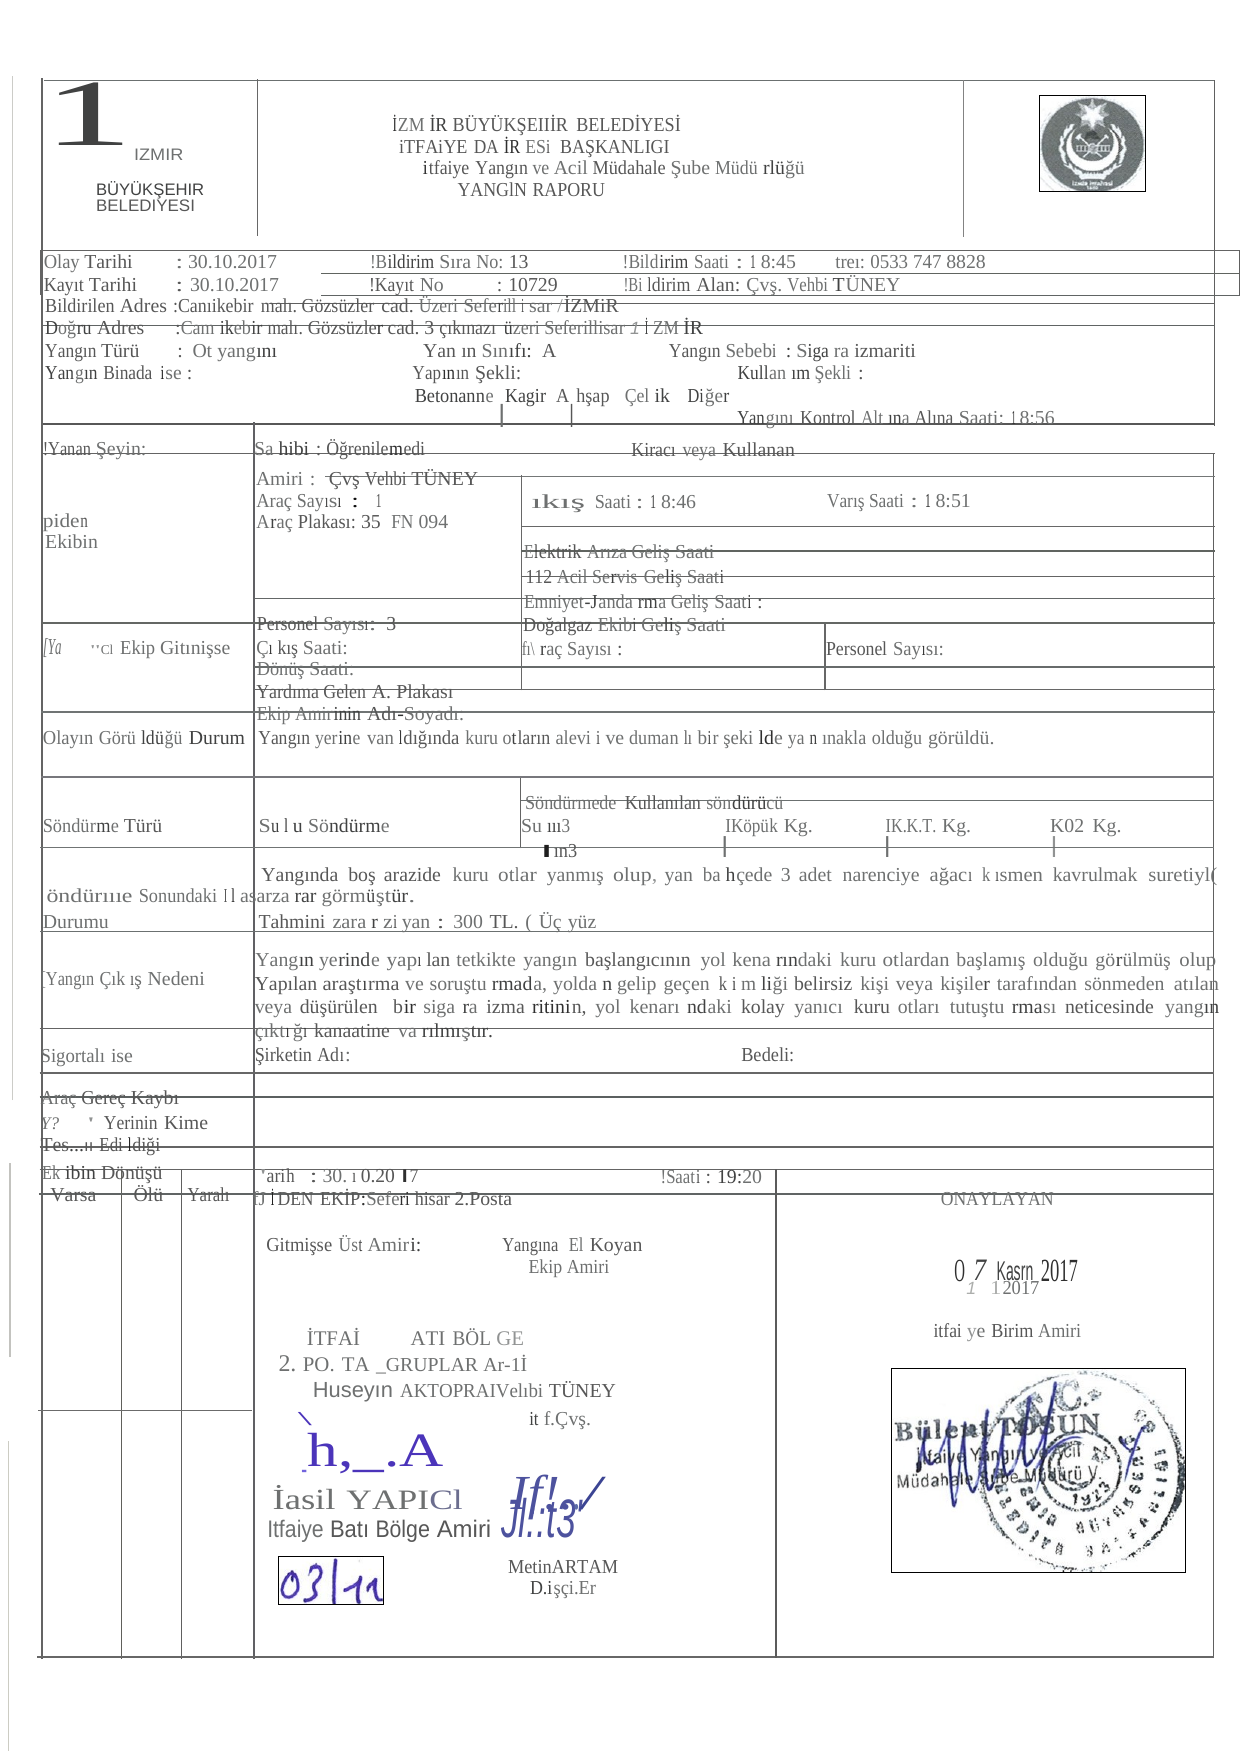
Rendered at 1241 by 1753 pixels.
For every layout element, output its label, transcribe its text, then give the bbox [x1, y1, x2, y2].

text Yangın yerinde yapı lan tetkikte yangın başlangıcının yol kena rındaki kuru otlardan başlamış olduğu görülmüş olup [255, 948, 1230, 969]
text piden [43, 509, 96, 532]
text _h,_.A [302, 1429, 761, 1473]
text öndürıııe Sonundaki I l asarza rar görmüştür. [46, 886, 1230, 907]
text itfai ye Birim Amiri [930, 1319, 1085, 1342]
text \ it f.Çvş. [298, 1407, 761, 1429]
text 112 Acil Servis Geliş Saati [525, 565, 762, 588]
text [Yangın Çık ış Nedeni [40, 969, 205, 989]
text ONAYLAYAN [935, 1187, 1059, 1209]
text İasil YAPICl If!../ [272, 1473, 761, 1519]
text Doğru Adres :Cam ikebir malı. Gözsüzler cad. 3 çıkınazı üzeri Seferillisar 1 İ ZM İR [45, 317, 1230, 339]
text iTFAiYE DA İR ESi BAŞKANLIGI [396, 136, 672, 157]
text 2. PO. TA _GRUPLAR Ar-1İ [278, 1350, 761, 1377]
picture [892, 1369, 1185, 1572]
text 1IZMIR BÜYÜKŞEHIR BELEDIYESI [44, 74, 221, 215]
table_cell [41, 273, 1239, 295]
text 'arih : 30. ı 0.20 ı7 !Saati : 19:20 fJ İ DEN EKİP:Seferi hisar 2.Posta [252, 1165, 765, 1210]
text Sigortalı ise [40, 1043, 200, 1065]
text Y? ' Yerinin Kime [40, 1111, 233, 1134]
text Söndürmede Kullanılan söndürücü [518, 791, 790, 814]
text Betonanne ıKagir Aıhşap Çel ik Diğer [414, 384, 1230, 408]
text Varsa Ölü Yaralı [50, 1184, 238, 1206]
text !Yanan Şeyin: Sa hibi : Öğrenilemedi Kiracı veya Kullanan [43, 437, 1230, 461]
text Ek ibin Dönüşü [42, 1161, 233, 1184]
text O 7 Kasrn 2017 [954, 1250, 1230, 1283]
text Gitmişse Üst Amiri: Yangına El Koyan [266, 1233, 761, 1256]
text [Ya "Cl Ekip Gitınişse [43, 635, 231, 659]
text 1 12017 [960, 1283, 1045, 1298]
text YANGlN RAPORU [451, 179, 612, 200]
picture [1040, 96, 1145, 157]
text Personel Sayısı: 3 Doğalgaz Ekibi Geliş Saati [257, 612, 1230, 635]
text ıın3 [533, 837, 583, 863]
text Ekip Amirinin Adı-Soyadı: [257, 703, 466, 724]
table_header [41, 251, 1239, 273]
text İZM İR BÜYÜKŞEIIİR BELEDİYESİ [386, 113, 687, 136]
text Araç Sayısı : 1 [256, 489, 446, 512]
text Emniyet-Janda rma Geliş Saati : [524, 590, 768, 612]
picture [1040, 179, 1145, 191]
text ıkış Saati : 1 8:46 [531, 490, 762, 513]
text Bildirilen Adres :Canıikebir malı. Gözsüzler cad. Üzeri Seferill i sar /İZMiR [45, 296, 1230, 317]
text Itfaiye Batı Bölge Amiri [267, 1519, 761, 1542]
text İTFAİ ATI BÖL GE [307, 1326, 761, 1350]
text Yangını Kontrol Alt ına Alına Saati: 1 8:56 [737, 408, 1230, 428]
text Ekibin [45, 532, 101, 553]
text Olayın Görü ldüğü Durum Yangın yerine van ldığında kuru otların alevi i ve duman lı bir şeki lde ya n ınakla olduğu görüldü. [43, 725, 1230, 748]
picture [279, 1557, 383, 1604]
text MetinARTAM D.işçi.Er [504, 1556, 621, 1599]
text Huseyın AKTOPRAIVelıbi TÜNEY [313, 1377, 761, 1402]
text Yangında boş arazide kuru otlar yanmış olup, yan ba hçede 3 adet narenciye ağacı k ısmen kavrulmak suretiyl( [261, 863, 1230, 886]
text Elektrik Arıza Geliş Saati [524, 540, 762, 562]
text Amiri : Çvş Vehbi TÜNEY [256, 466, 1230, 488]
text Durumu Tahmini zara r zi yan : 300 TL. ( Üç yüz [43, 910, 1230, 932]
text Yangın Binada ise : Yapının Şekli: Kullan ım Şekli : [45, 362, 1230, 384]
text Araç Plakası: 35 FN 094 [256, 512, 451, 533]
text Ekip Amiri [523, 1256, 614, 1278]
text Şirketin Adı: Bedeli: [254, 1043, 801, 1065]
text Yardıma Gelen A. Plakası [256, 681, 461, 703]
text Varış Saati : 1 8:51 [827, 489, 1230, 512]
text itfaiye Yangın ve Acil Müdahale Şube Müdü rlüğü [423, 157, 1230, 179]
text fı\ raç Sayısı : Personel Sayısı: [522, 637, 1230, 660]
text Yangın Türü : Ot yangını Yan ın Sınıfı: A Yangın Sebebi : Siga ra izmariti [45, 339, 1230, 362]
text Tes...ıı Edi ldiği [40, 1134, 233, 1156]
text Çı kış Saati: Dönüş Saati: [256, 638, 357, 680]
text Araç Gereç Kaybı [40, 1086, 233, 1109]
text Yapılan araştırma ve soruştu rmada, yolda n gelip geçen k i m liği belirsiz kişi veya kişiler tarafından sönmeden atılan veya düşürülen bir siga ra izma ritinin, yol kenarı ndaki kolay yanıcı kuru otları tutuştu rması neticesinde yangın çıktı ğı kanaatine va rılmıştır. [254, 972, 1219, 1042]
text Söndürme Türü Su l u Söndürme Su ııı3 IKöpük Kg. IK.K.T. Kg. K02 Kg. [43, 814, 1230, 837]
